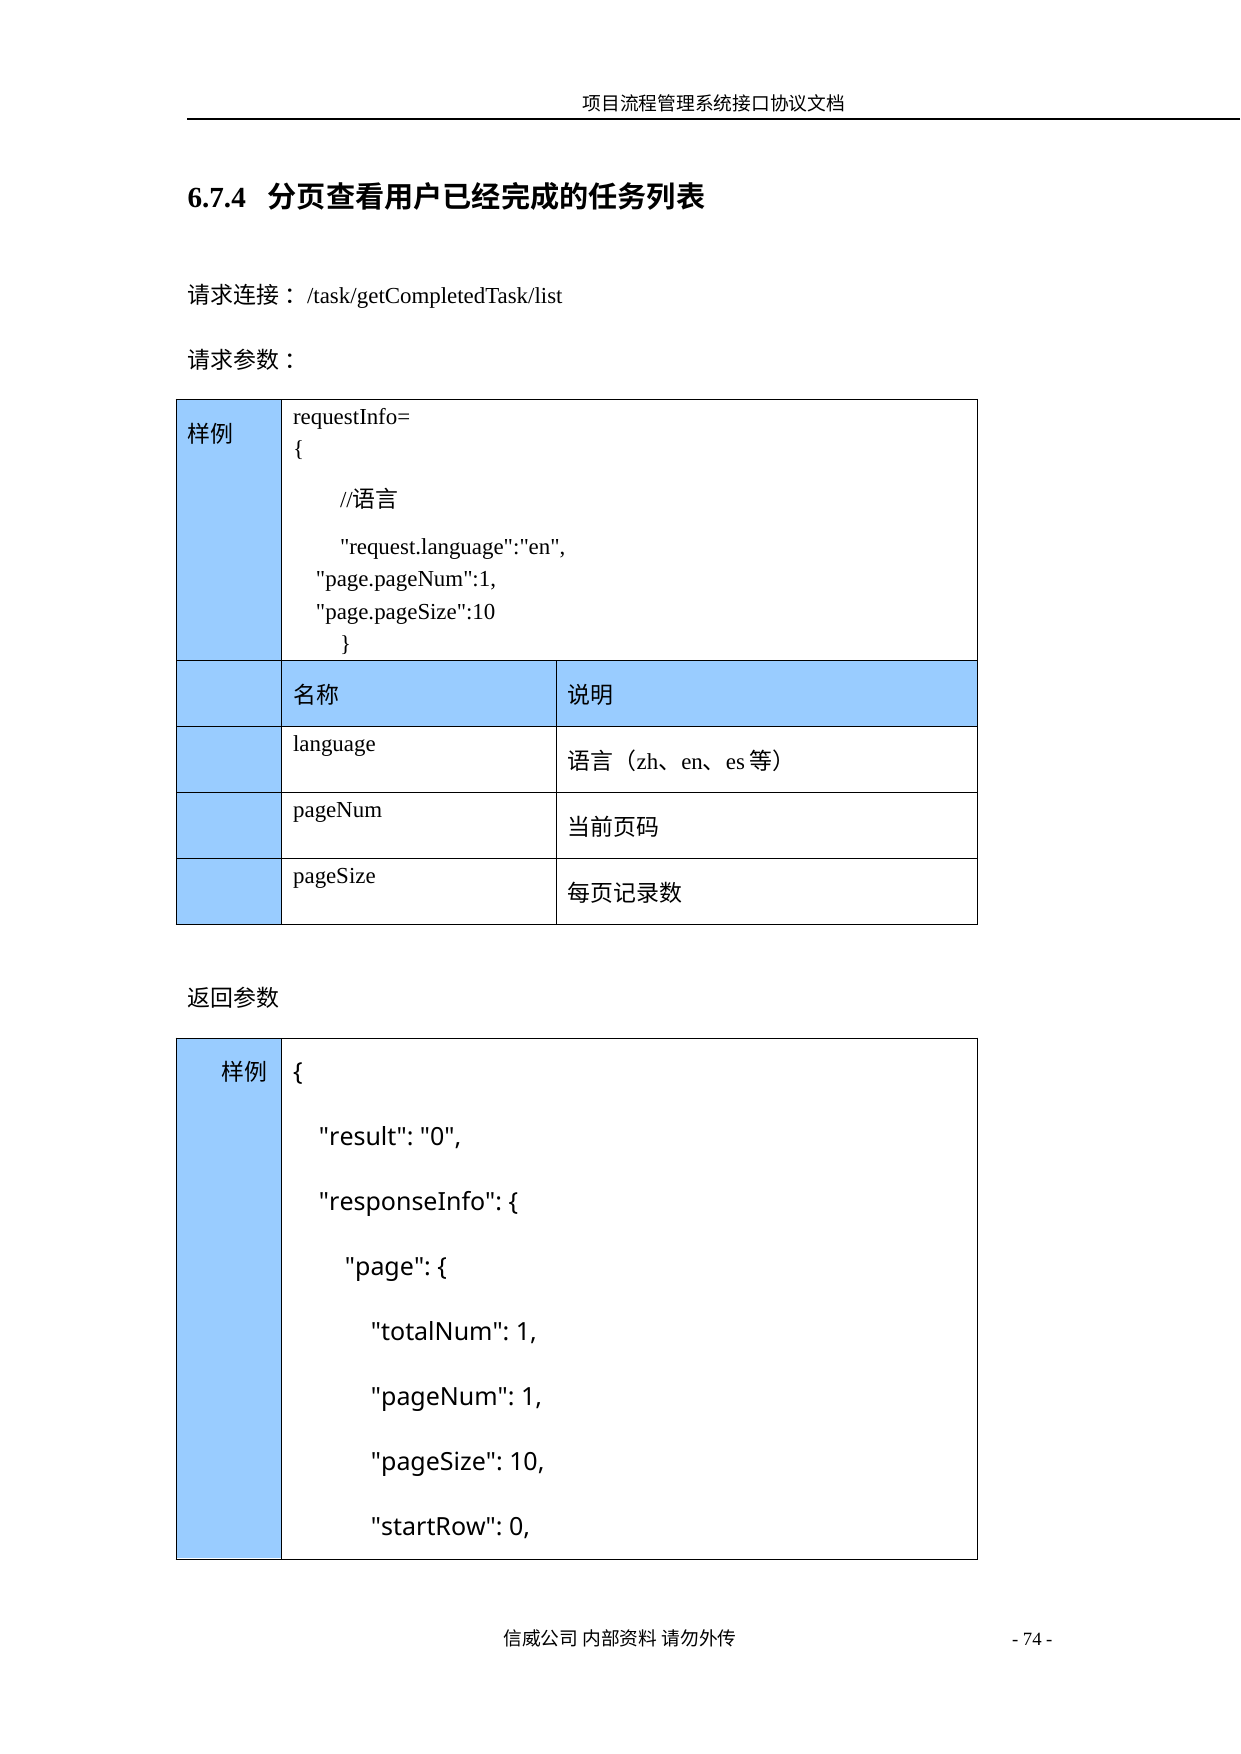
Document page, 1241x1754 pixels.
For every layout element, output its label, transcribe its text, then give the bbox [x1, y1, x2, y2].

table_cell pageSize [282, 859, 556, 924]
table_cell 语言（zh、en、es等） [557, 727, 977, 792]
table_cell language [282, 727, 556, 792]
text 请求参数 ： [187, 326, 1240, 391]
text 请求连接 ：/task/getCompletedTask/list [187, 261, 1240, 326]
table_header requestInfo= { //语言 "request.language":"en", "page.pageNum":1, "page.pageSize":10 } [282, 400, 977, 660]
text 返回参数 [187, 964, 1240, 1029]
table_cell pageNum [282, 793, 556, 858]
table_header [282, 1039, 977, 1558]
table_cell 当前页码 [557, 793, 977, 858]
table_cell 说明 [557, 661, 977, 726]
table_cell [177, 661, 281, 726]
table_header 样例 [177, 400, 281, 660]
table_cell [177, 727, 281, 792]
table_cell [177, 859, 281, 924]
subtitle 分页查看用户已经完成的任务列表 [187, 162, 1240, 227]
table_cell 名称 [282, 661, 556, 726]
table_header 样例 [177, 1039, 281, 1558]
table_cell [177, 793, 281, 858]
table_cell 每页记录数 [557, 859, 977, 924]
